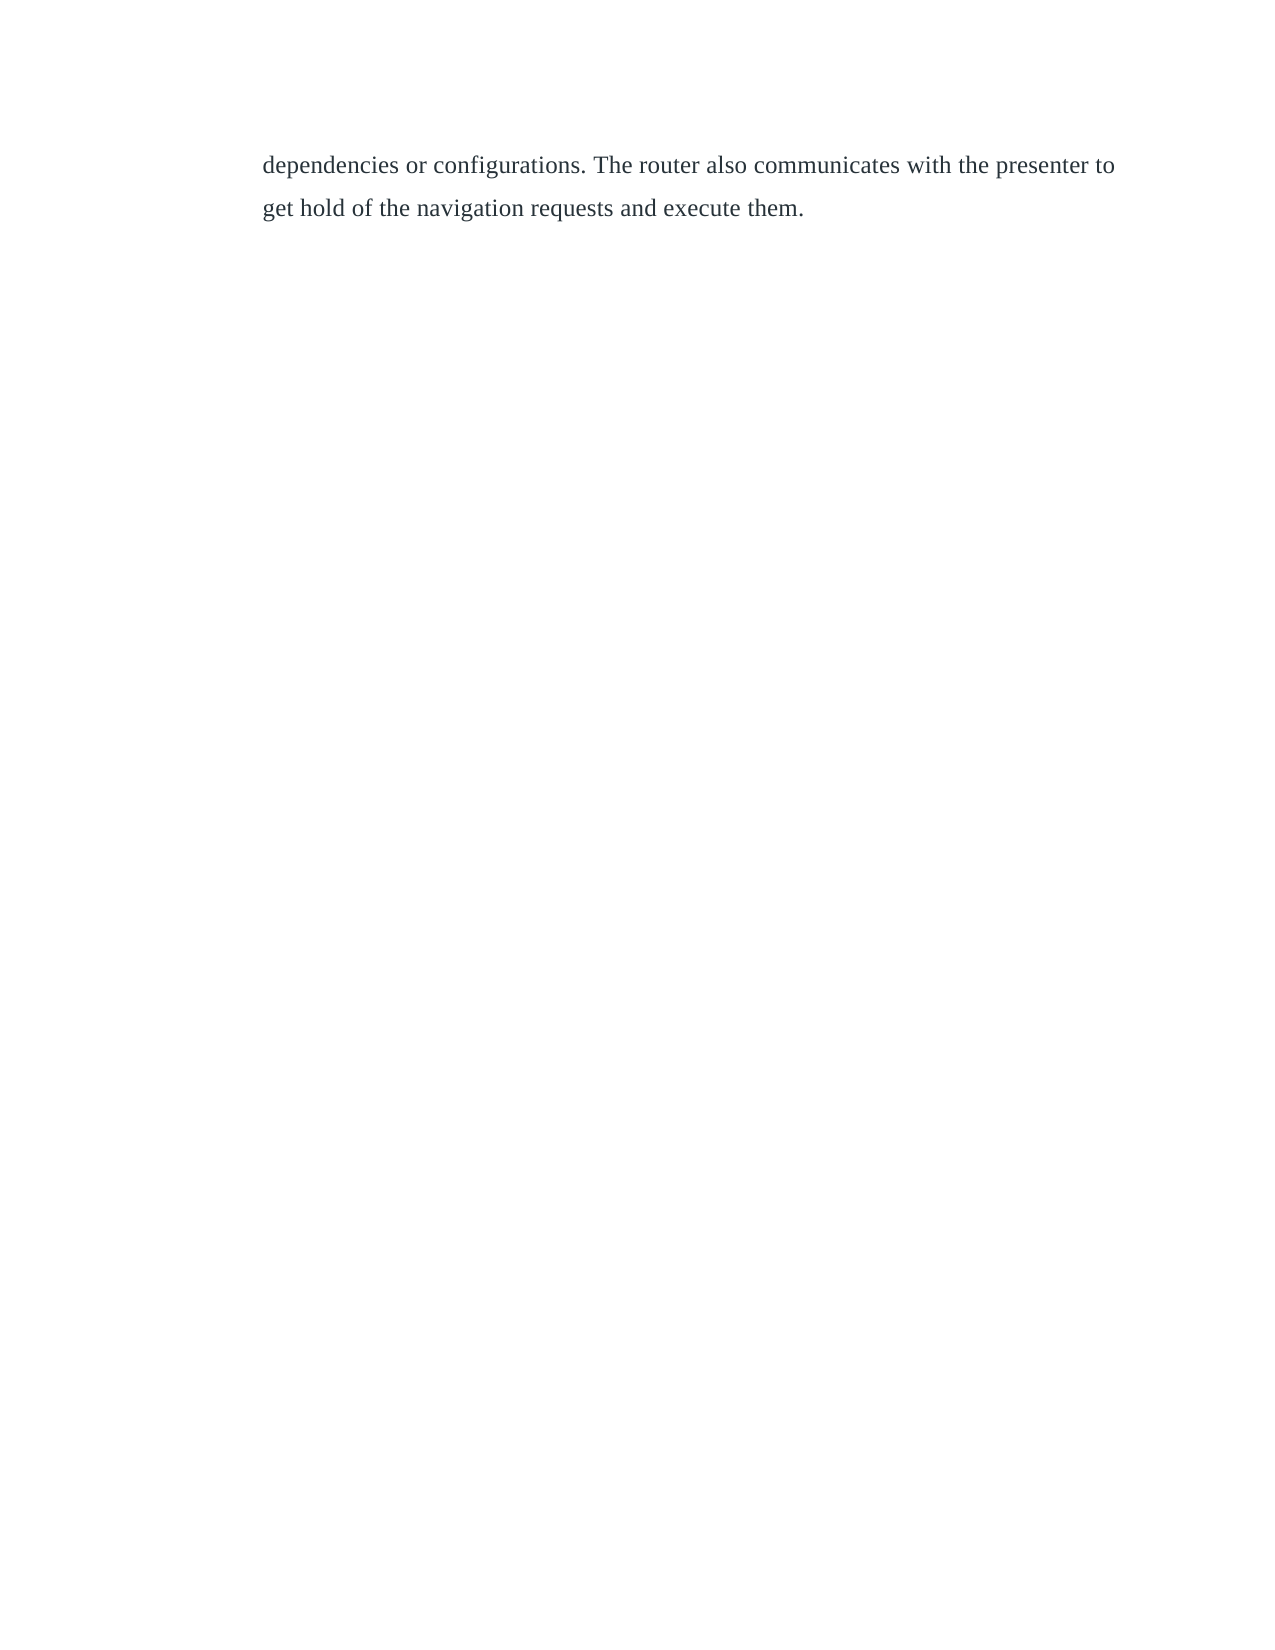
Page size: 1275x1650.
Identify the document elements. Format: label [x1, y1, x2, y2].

list [225, 150, 1125, 222]
